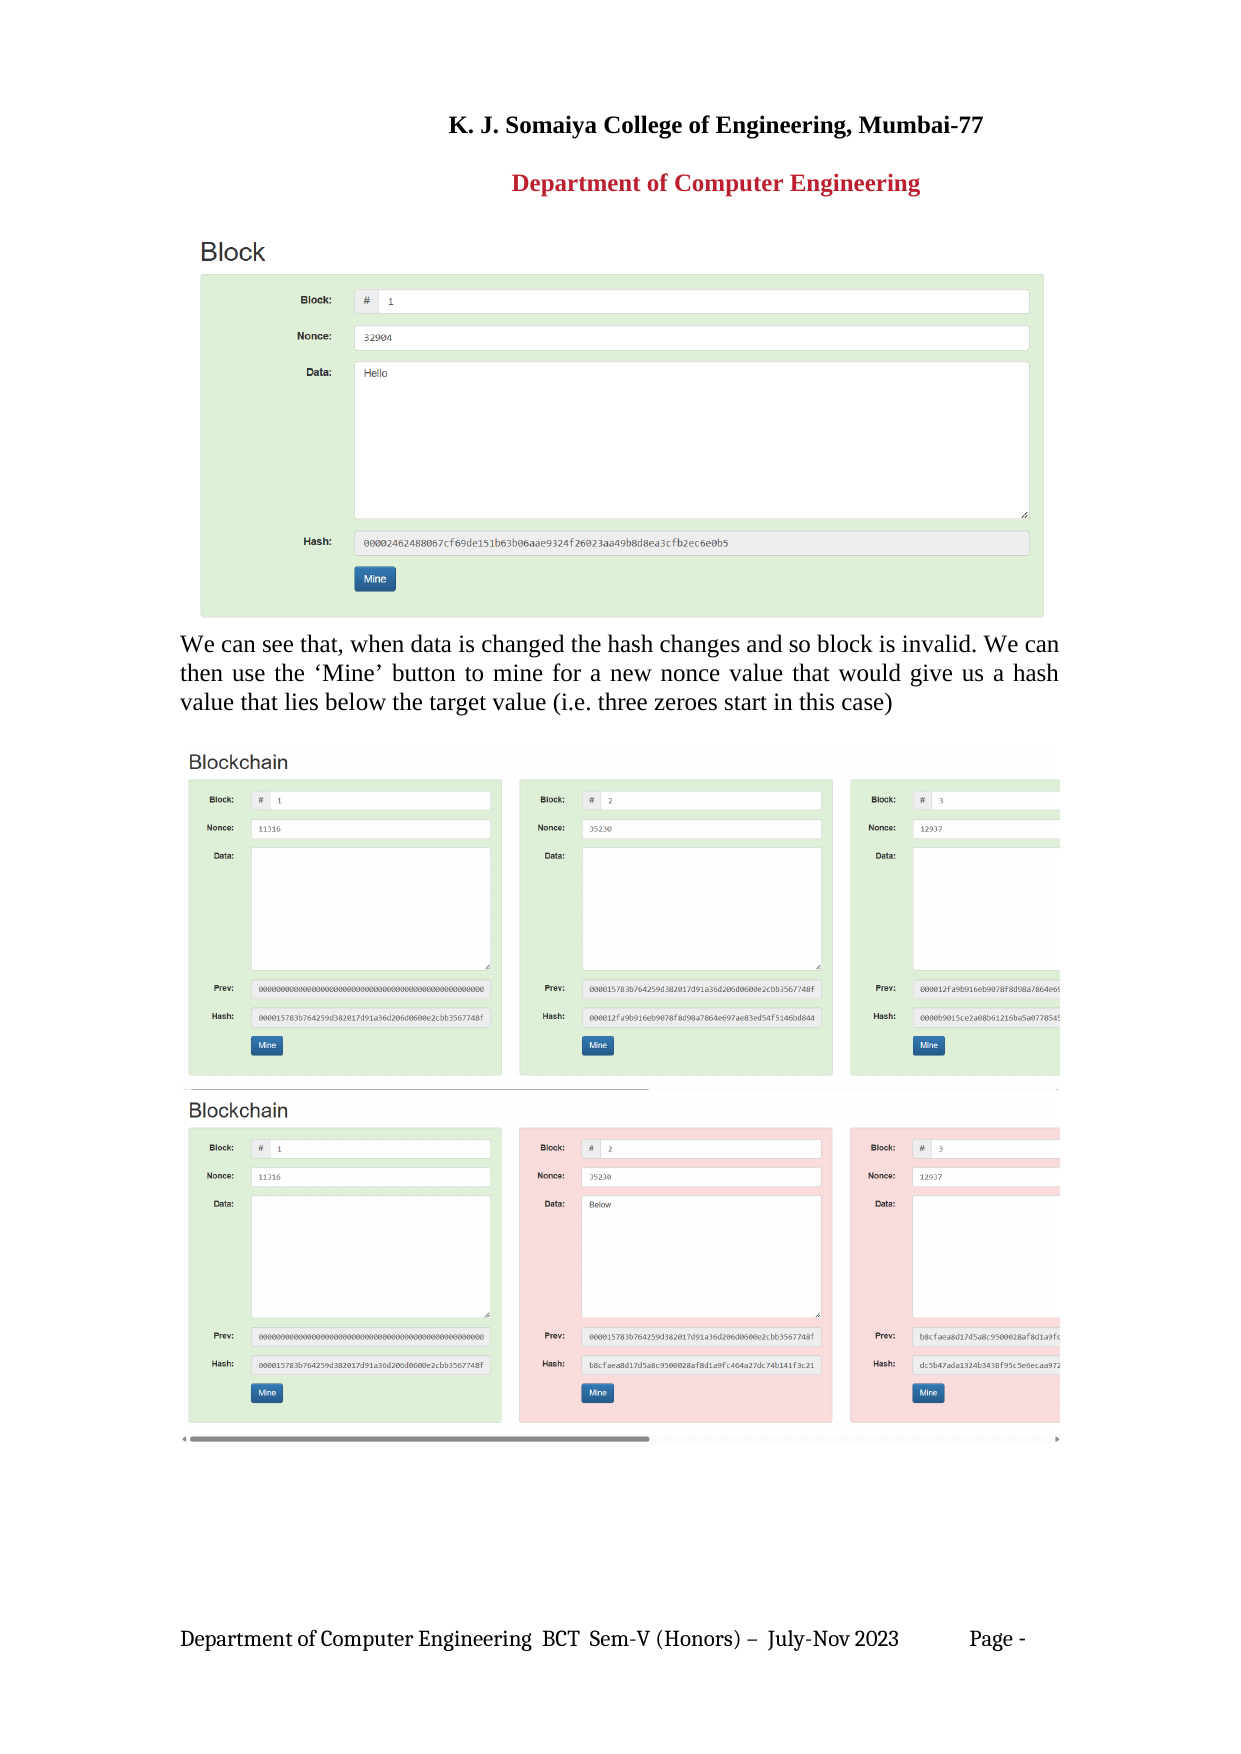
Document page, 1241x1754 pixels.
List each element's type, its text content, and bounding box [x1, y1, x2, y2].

text We can see that, when data is changed the hash changes and so block is invalid. We can then use the ‘Mine’ button to mine for a new nonce value that would give us a hash value that lies below the target value (i.e. three zeroes start in this case) [180, 629, 1060, 715]
picture [180, 229, 1061, 629]
picture [180, 744, 1061, 1447]
